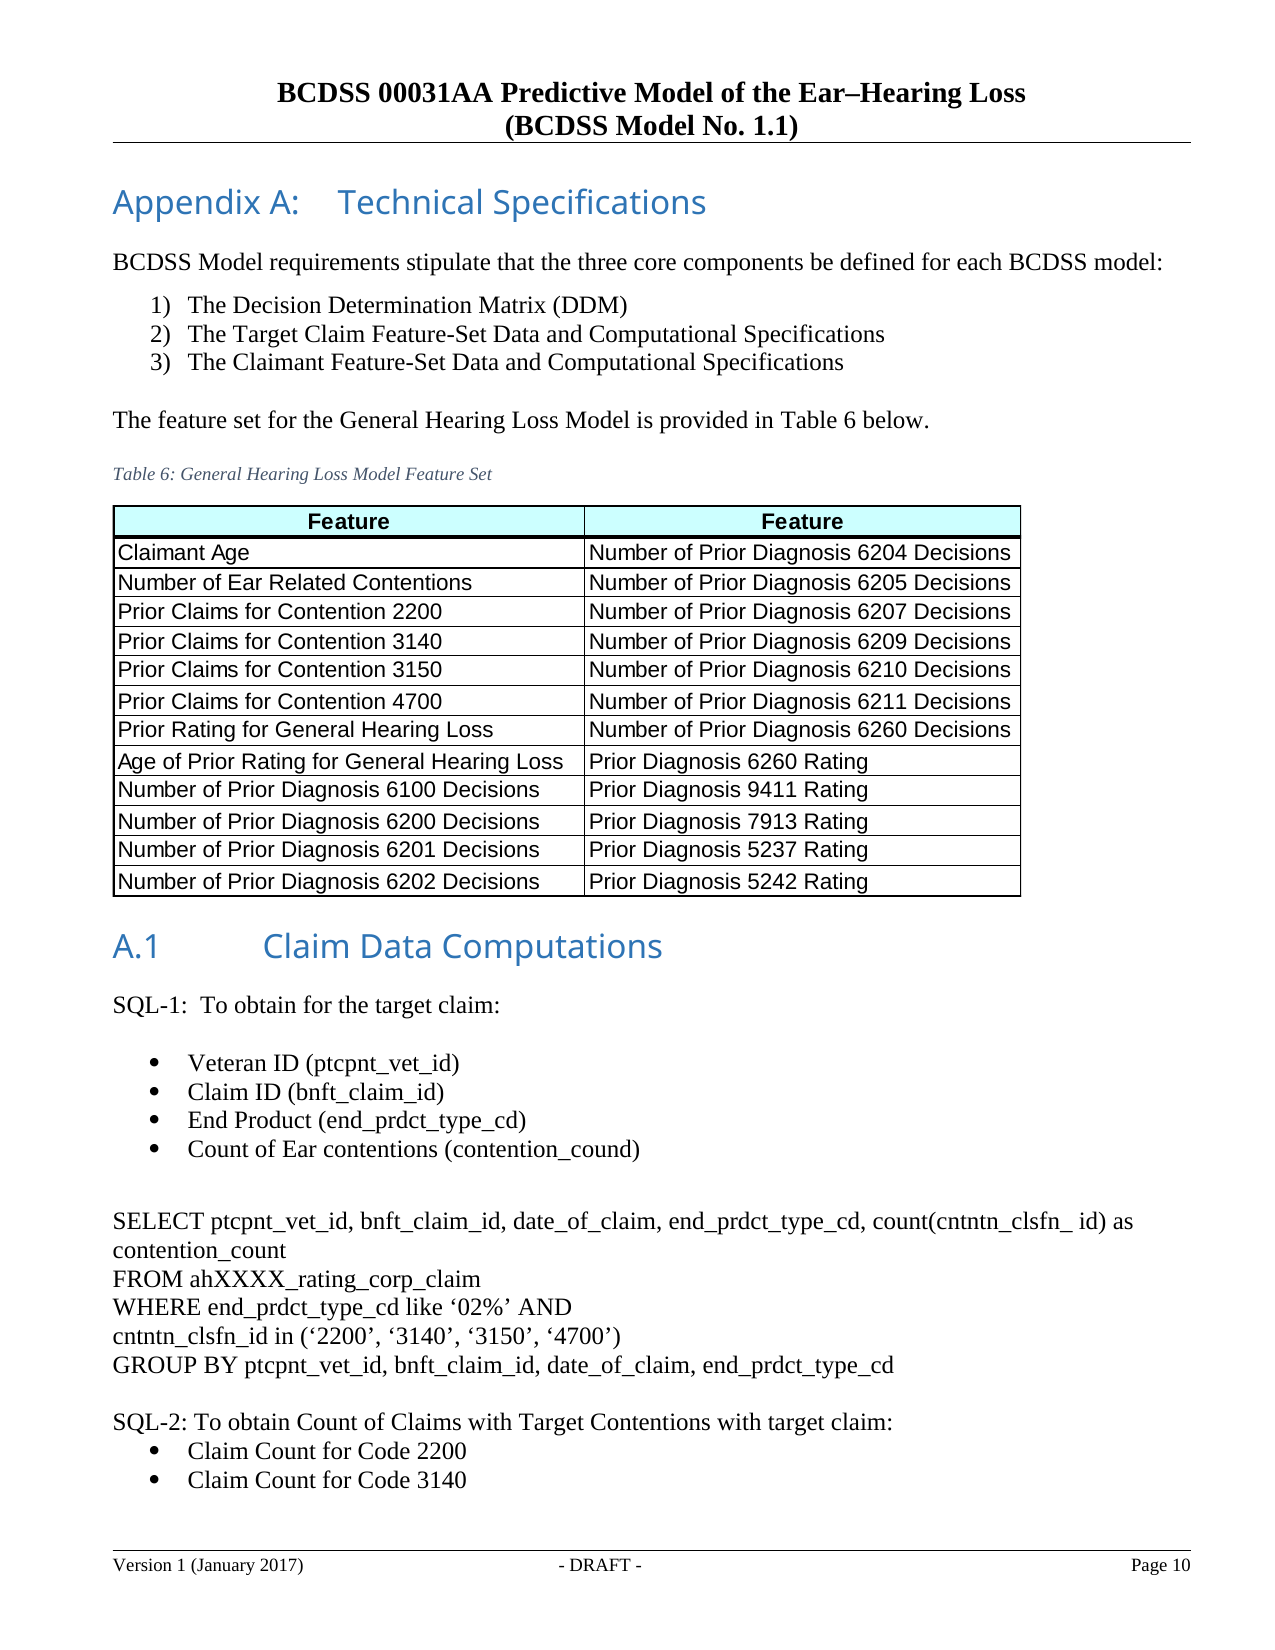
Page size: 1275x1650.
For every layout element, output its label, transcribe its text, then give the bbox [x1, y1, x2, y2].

text cntntn_clsfn_id in (‘2200’, ‘3140’, ‘3150’, ‘4700’) [112, 1321, 1191, 1350]
text FROM ahXXXX_rating_corp_claim [112, 1264, 1191, 1292]
list The Decision Determination Matrix (DDM) [150, 290, 1191, 319]
text SELECT ptcpnt_vet_id, bnft_claim_id, date_of_claim, end_prdct_type_cd, count(cntntn_clsfn_ id) as contention_count [112, 1206, 1191, 1264]
list The Target Claim Feature-Set Data and Computational Specifications [150, 319, 1191, 347]
subtitle Appendix A: Technical Specifications [112, 179, 1191, 224]
subtitle A.1 Claim Data Computations [112, 922, 1191, 968]
list Claim Count for Code 2200 [150, 1436, 1191, 1465]
text BCDSS Model requirements stipulate that the three core components be defined for each BCDSS model: [112, 247, 1191, 276]
list The Claimant Feature-Set Data and Computational Specifications [150, 347, 1191, 376]
text GROUP BY ptcpnt_vet_id, bnft_claim_id, date_of_claim, end_prdct_type_cd [112, 1350, 1191, 1379]
text WHERE end_prdct_type_cd like ‘02%’ AND [112, 1292, 1191, 1321]
list Claim Count for Code 3140 [150, 1465, 1191, 1494]
text SQL-1: To obtain for the target claim: [112, 991, 1191, 1019]
list Claim ID (bnft_claim_id) [150, 1077, 1191, 1106]
list Count of Ear contentions (contention_cound) [150, 1134, 1191, 1163]
text The feature set for the General Hearing Loss Model is provided in Table 6 below. [112, 405, 1191, 434]
list End Product (end_prdct_type_cd) [150, 1106, 1191, 1134]
list Veteran ID (ptcpnt_vet_id) [150, 1048, 1191, 1077]
text SQL-2: To obtain Count of Claims with Target Contentions with target claim: [112, 1407, 1191, 1436]
text Table : General Hearing Loss Model Feature Set [112, 462, 1191, 484]
